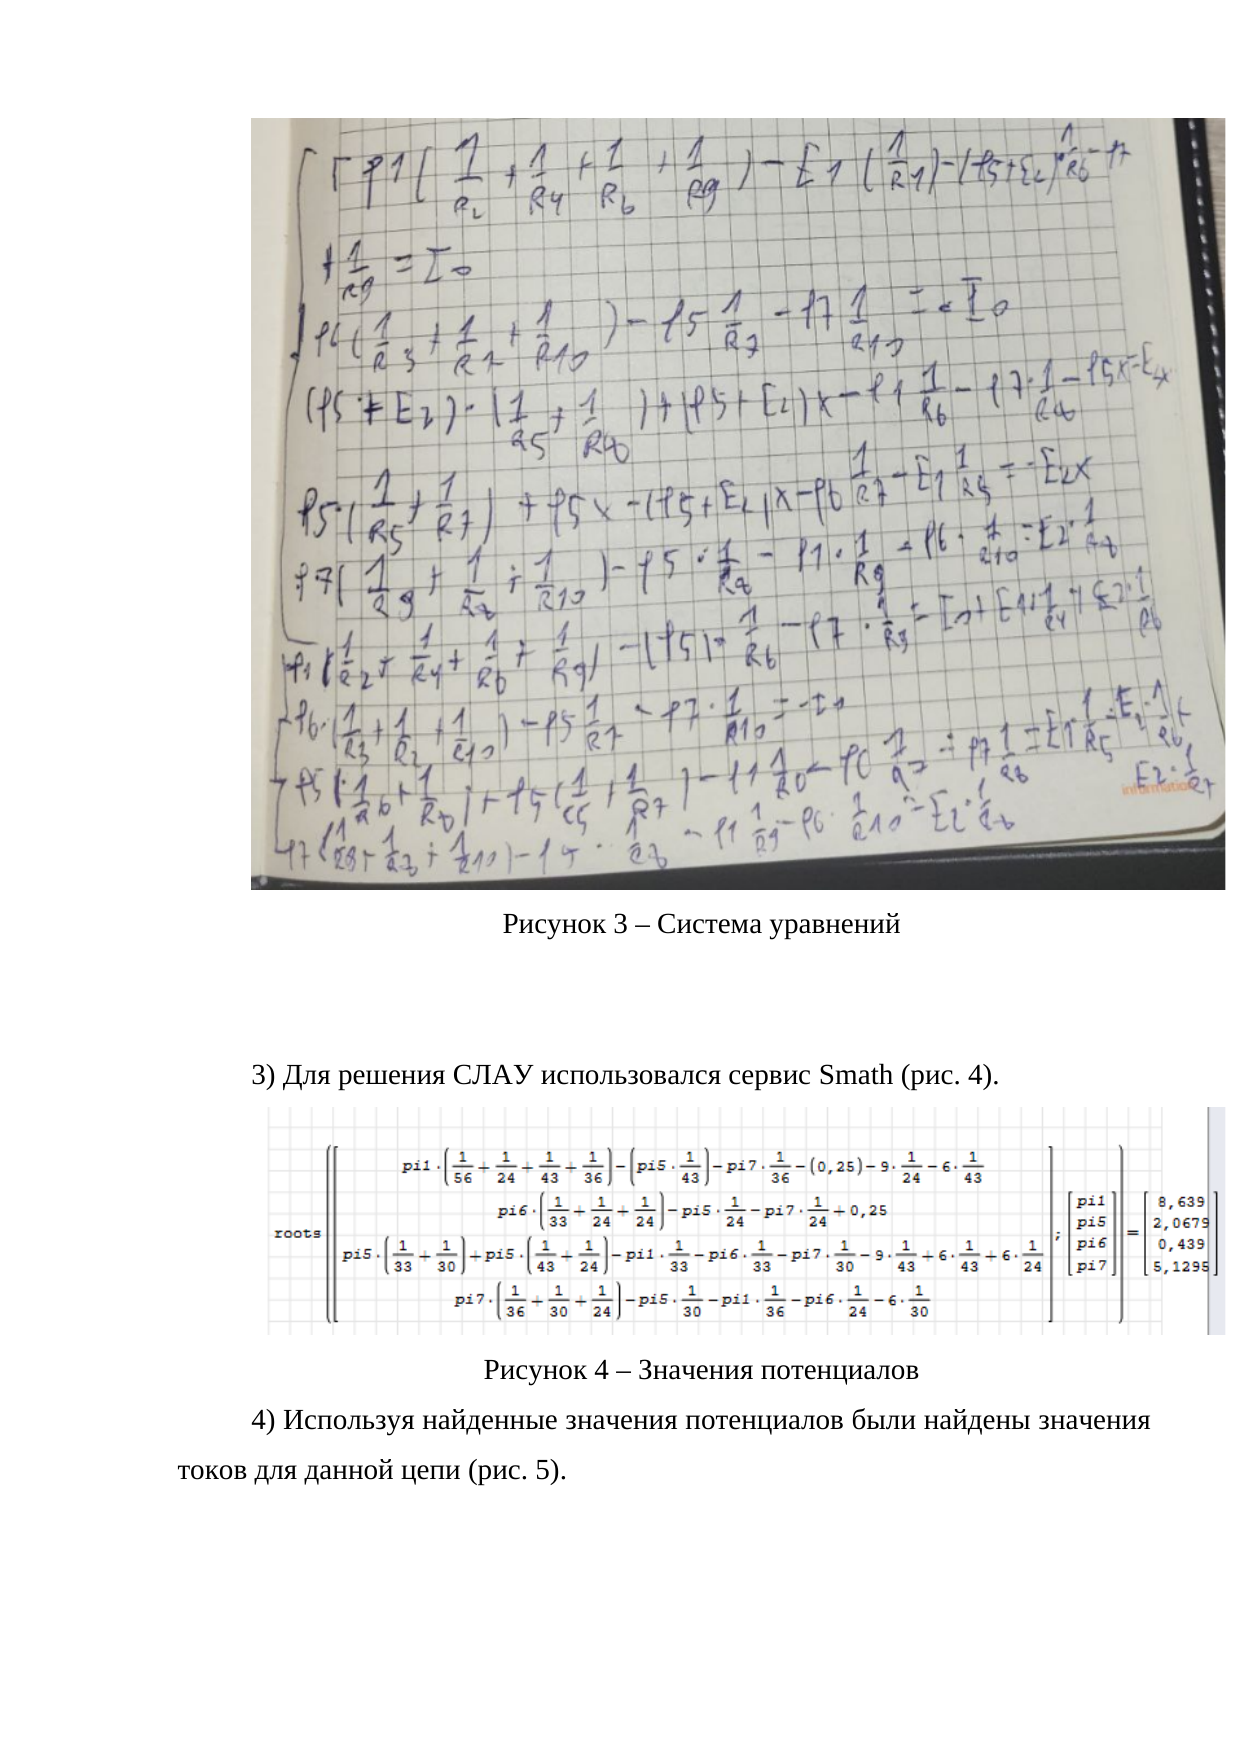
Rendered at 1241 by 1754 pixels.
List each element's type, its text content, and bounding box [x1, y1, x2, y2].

picture [251, 1107, 1226, 1335]
text 4) Используя найденные значения потенциалов были найдены значения токов для данной цепи (рис. 5). [177, 1402, 1152, 1486]
text Рисунок 3 – Система уравнений [177, 906, 1152, 940]
text 3) Для решения СЛАУ использовался сервис Smath (рис. 4). [177, 1057, 1152, 1091]
text Рисунок 4 – Значения потенциалов [177, 1352, 1152, 1385]
picture [251, 118, 1226, 890]
